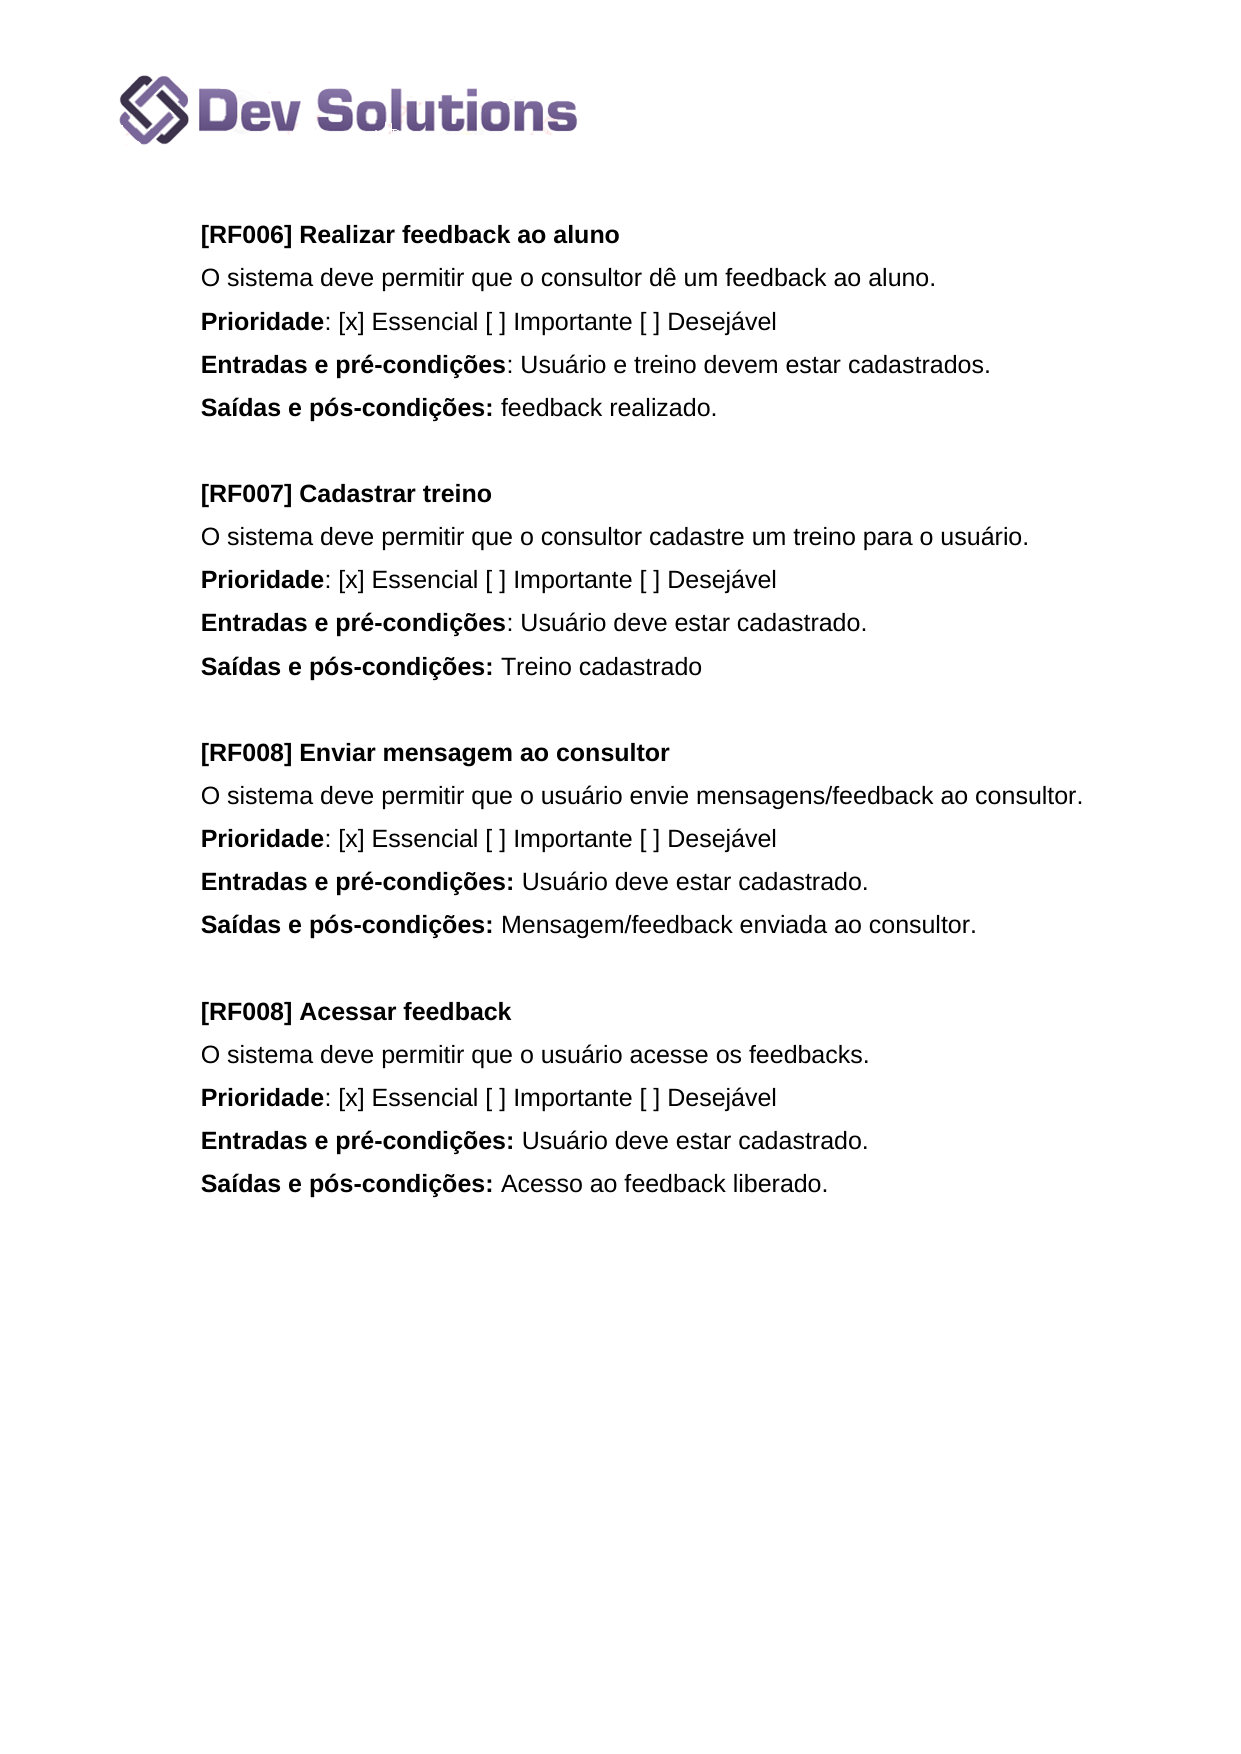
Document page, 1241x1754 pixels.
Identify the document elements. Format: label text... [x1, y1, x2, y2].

text [RF006] Realizar feedback ao aluno [201, 220, 1122, 249]
text O sistema deve permitir que o consultor dê um feedback ao aluno. [201, 263, 1122, 292]
text [RF008] Acessar feedback [201, 997, 1122, 1025]
text Saídas e pós-condições: Acesso ao feedback liberado. [201, 1169, 1122, 1198]
text Entradas e pré-condições: Usuário e treino devem estar cadastrados. [201, 350, 1122, 378]
picture [118, 73, 579, 146]
text Prioridade: [x] Essencial [ ] Importante [ ] Desejável [201, 307, 1122, 335]
text Prioridade: [x] Essencial [ ] Importante [ ] Desejável [201, 565, 1122, 594]
text Saídas e pós-condições: Treino cadastrado [201, 652, 1122, 680]
text Prioridade: [x] Essencial [ ] Importante [ ] Desejável [201, 1083, 1122, 1112]
text Entradas e pré-condições: Usuário deve estar cadastrado. [201, 867, 1122, 896]
text O sistema deve permitir que o usuário envie mensagens/feedback ao consultor. [201, 781, 1122, 810]
text O sistema deve permitir que o usuário acesse os feedbacks. [201, 1040, 1122, 1068]
text [RF007] Cadastrar treino [201, 479, 1122, 508]
text O sistema deve permitir que o consultor cadastre um treino para o usuário. [201, 522, 1122, 551]
text Entradas e pré-condições: Usuário deve estar cadastrado. [201, 608, 1122, 637]
text Saídas e pós-condições: feedback realizado. [201, 393, 1122, 422]
text Saídas e pós-condições: Mensagem/feedback enviada ao consultor. [201, 910, 1122, 939]
text Prioridade: [x] Essencial [ ] Importante [ ] Desejável [201, 824, 1122, 853]
text [RF008] Enviar mensagem ao consultor [201, 738, 1122, 767]
text Entradas e pré-condições: Usuário deve estar cadastrado. [201, 1126, 1122, 1155]
